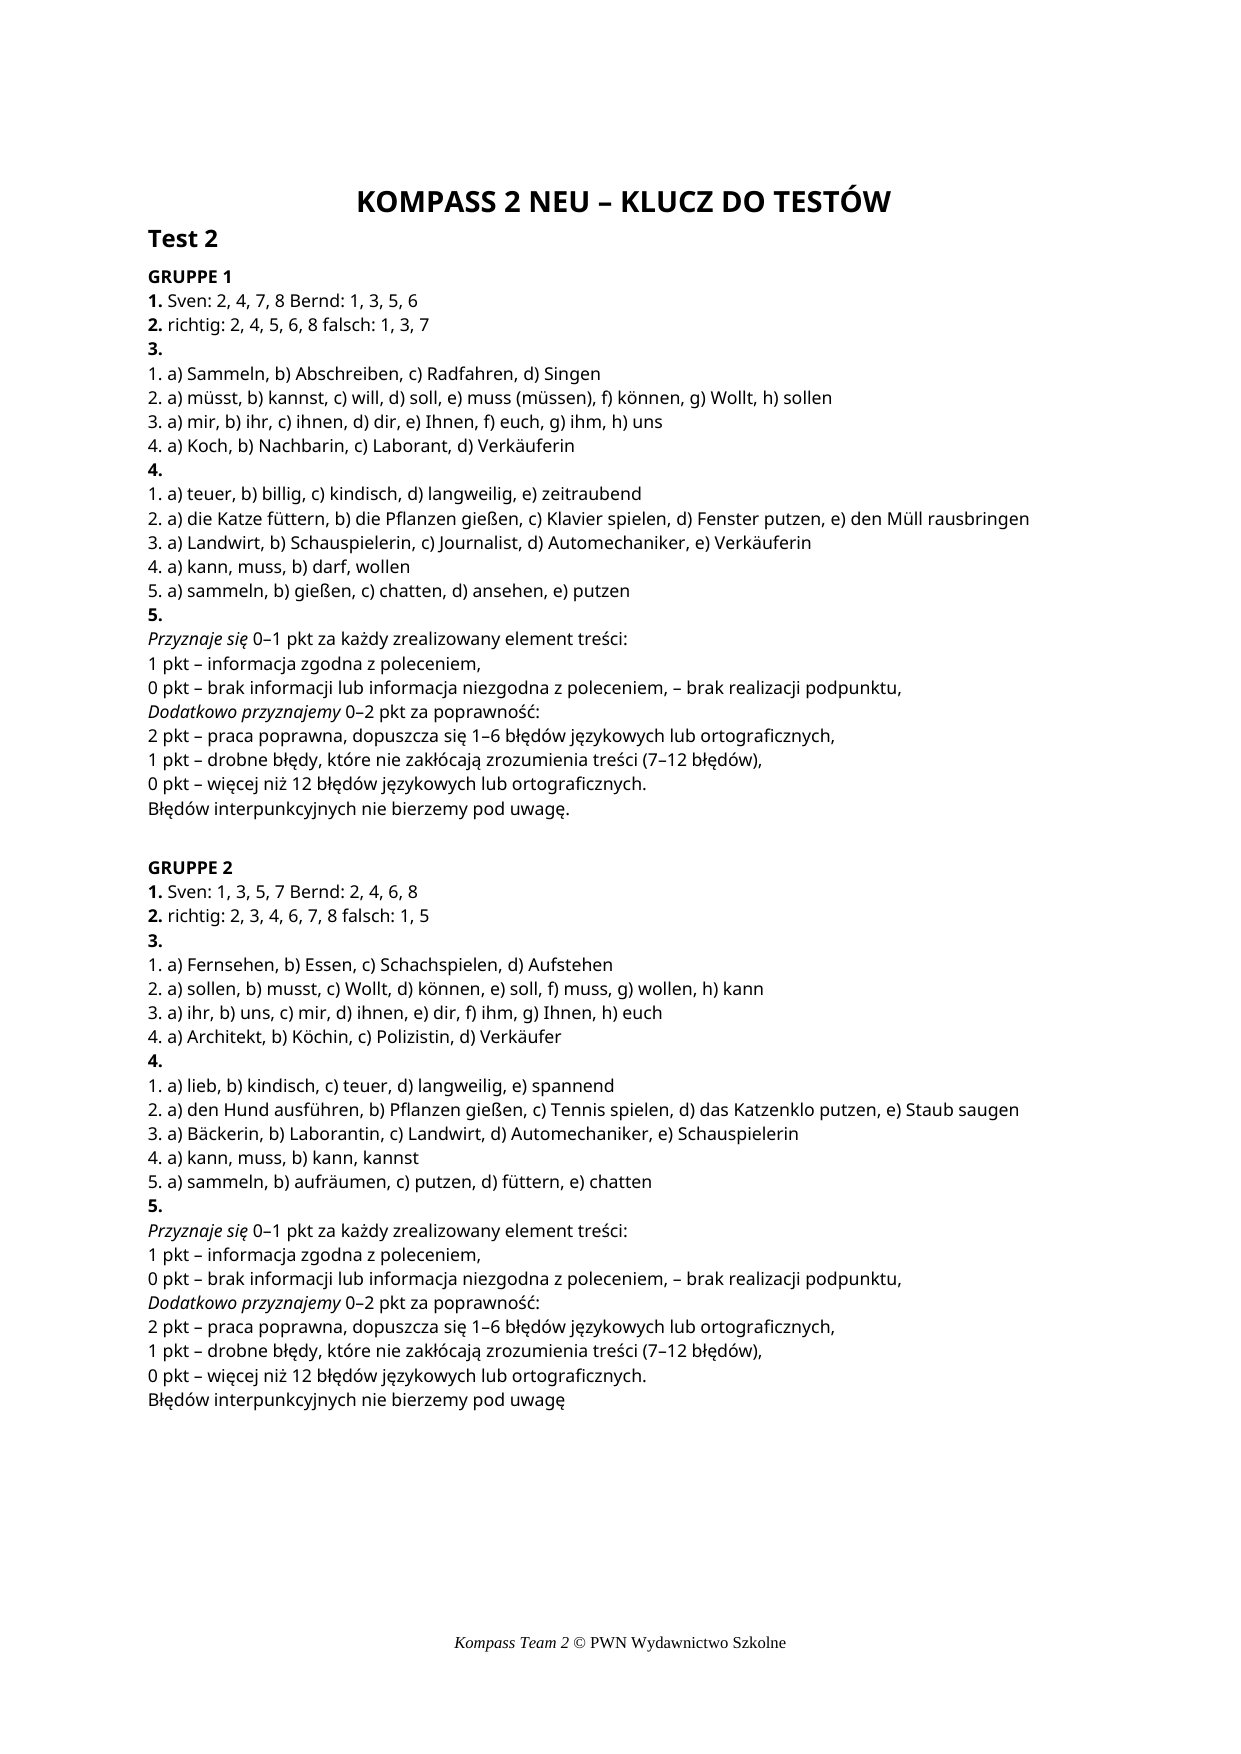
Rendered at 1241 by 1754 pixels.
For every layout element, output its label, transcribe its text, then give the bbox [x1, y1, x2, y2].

text 5. a) sammeln, b) aufräumen, c) putzen, d) füttern, e) chatten [148, 1170, 1093, 1194]
text 1. a) Sammeln, b) Abschreiben, c) Radfahren, d) Singen [148, 361, 1093, 385]
text 4. a) Architekt, b) Köchin, c) Polizistin, d) Verkäufer [148, 1025, 1093, 1049]
text 4. [148, 458, 1093, 482]
text 4. a) Koch, b) Nachbarin, c) Laborant, d) Verkäuferin [148, 433, 1093, 458]
text Przyznaje się 0–1 pkt za każdy zrealizowany element treści: [148, 627, 1093, 651]
text 5. a) sammeln, b) gießen, c) chatten, d) ansehen, e) putzen [148, 578, 1093, 603]
text 0 pkt – więcej niż 12 błędów językowych lub ortograficznych. [148, 772, 1093, 796]
text 1. Sven: 2, 4, 7, 8 Bernd: 1, 3, 5, 6 [148, 288, 1093, 313]
text 1 pkt – drobne błędy, które nie zakłócają zrozumienia treści (7–12 błędów), [148, 748, 1093, 772]
text 3. a) mir, b) ihr, c) ihnen, d) dir, e) Ihnen, f) euch, g) ihm, h) uns [148, 409, 1093, 433]
text 1. Sven: 1, 3, 5, 7 Bernd: 2, 4, 6, 8 [148, 880, 1093, 904]
text Test 2 [148, 221, 1093, 254]
text 2. a) müsst, b) kannst, c) will, d) soll, e) muss (müssen), f) können, g) Wollt, h) sollen [148, 385, 1093, 409]
text 1 pkt – drobne błędy, które nie zakłócają zrozumienia treści (7–12 błędów), [148, 1339, 1093, 1363]
text 3. a) Landwirt, b) Schauspielerin, c) Journalist, d) Automechaniker, e) Verkäuferin [148, 530, 1093, 554]
text 1. a) Fernsehen, b) Essen, c) Schachspielen, d) Aufstehen [148, 952, 1093, 976]
text 2. a) sollen, b) musst, c) Wollt, d) können, e) soll, f) muss, g) wollen, h) kann [148, 976, 1093, 1001]
text Błędów interpunkcyjnych nie bierzemy pod uwagę. [148, 796, 1093, 820]
text 0 pkt – brak informacji lub informacja niezgodna z poleceniem, – brak realizacji podpunktu, [148, 675, 1093, 699]
text 5. [148, 603, 1093, 627]
text 3. a) Bäckerin, b) Laborantin, c) Landwirt, d) Automechaniker, e) Schauspielerin [148, 1121, 1093, 1146]
text Błędów interpunkcyjnych nie bierzemy pod uwagę [148, 1387, 1093, 1411]
text Dodatkowo przyznajemy 0–2 pkt za poprawność: [148, 1291, 1093, 1315]
text 1 pkt – informacja zgodna z poleceniem, [148, 651, 1093, 675]
text Dodatkowo przyznajemy 0–2 pkt za poprawność: [148, 699, 1093, 723]
text 4. a) kann, muss, b) darf, wollen [148, 554, 1093, 578]
text 0 pkt – więcej niż 12 błędów językowych lub ortograficznych. [148, 1363, 1093, 1387]
text 2. richtig: 2, 3, 4, 6, 7, 8 falsch: 1, 5 [148, 904, 1093, 928]
text 4. a) kann, muss, b) kann, kannst [148, 1146, 1093, 1170]
text 2. a) die Katze füttern, b) die Pflanzen gießen, c) Klavier spielen, d) Fenster putzen, e) den Müll rausbringen [148, 506, 1093, 530]
text 2. a) den Hund ausführen, b) Pflanzen gießen, c) Tennis spielen, d) das Katzenklo putzen, e) Staub saugen [148, 1097, 1093, 1121]
text 5. [148, 1194, 1093, 1218]
text 3. [148, 337, 1093, 361]
text 3. a) ihr, b) uns, c) mir, d) ihnen, e) dir, f) ihm, g) Ihnen, h) euch [148, 1001, 1093, 1025]
text 4. [148, 1049, 1093, 1073]
text 2 pkt – praca poprawna, dopuszcza się 1–6 błędów językowych lub ortograficznych, [148, 1315, 1093, 1339]
text 1. a) lieb, b) kindisch, c) teuer, d) langweilig, e) spannend [148, 1073, 1093, 1097]
text Przyznaje się 0–1 pkt za każdy zrealizowany element treści: [148, 1218, 1093, 1242]
text GRUPPE 2 [148, 856, 1093, 880]
text 1 pkt – informacja zgodna z poleceniem, [148, 1242, 1093, 1266]
text 2. richtig: 2, 4, 5, 6, 8 falsch: 1, 3, 7 [148, 313, 1093, 337]
text GRUPPE 1 [148, 264, 1093, 288]
text 0 pkt – brak informacji lub informacja niezgodna z poleceniem, – brak realizacji podpunktu, [148, 1266, 1093, 1291]
text KOMPASS 2 NEU – KLUCZ DO TESTÓW [148, 182, 1093, 221]
text 3. [148, 928, 1093, 952]
text 1. a) teuer, b) billig, c) kindisch, d) langweilig, e) zeitraubend [148, 482, 1093, 506]
text 2 pkt – praca poprawna, dopuszcza się 1–6 błędów językowych lub ortograficznych, [148, 723, 1093, 748]
